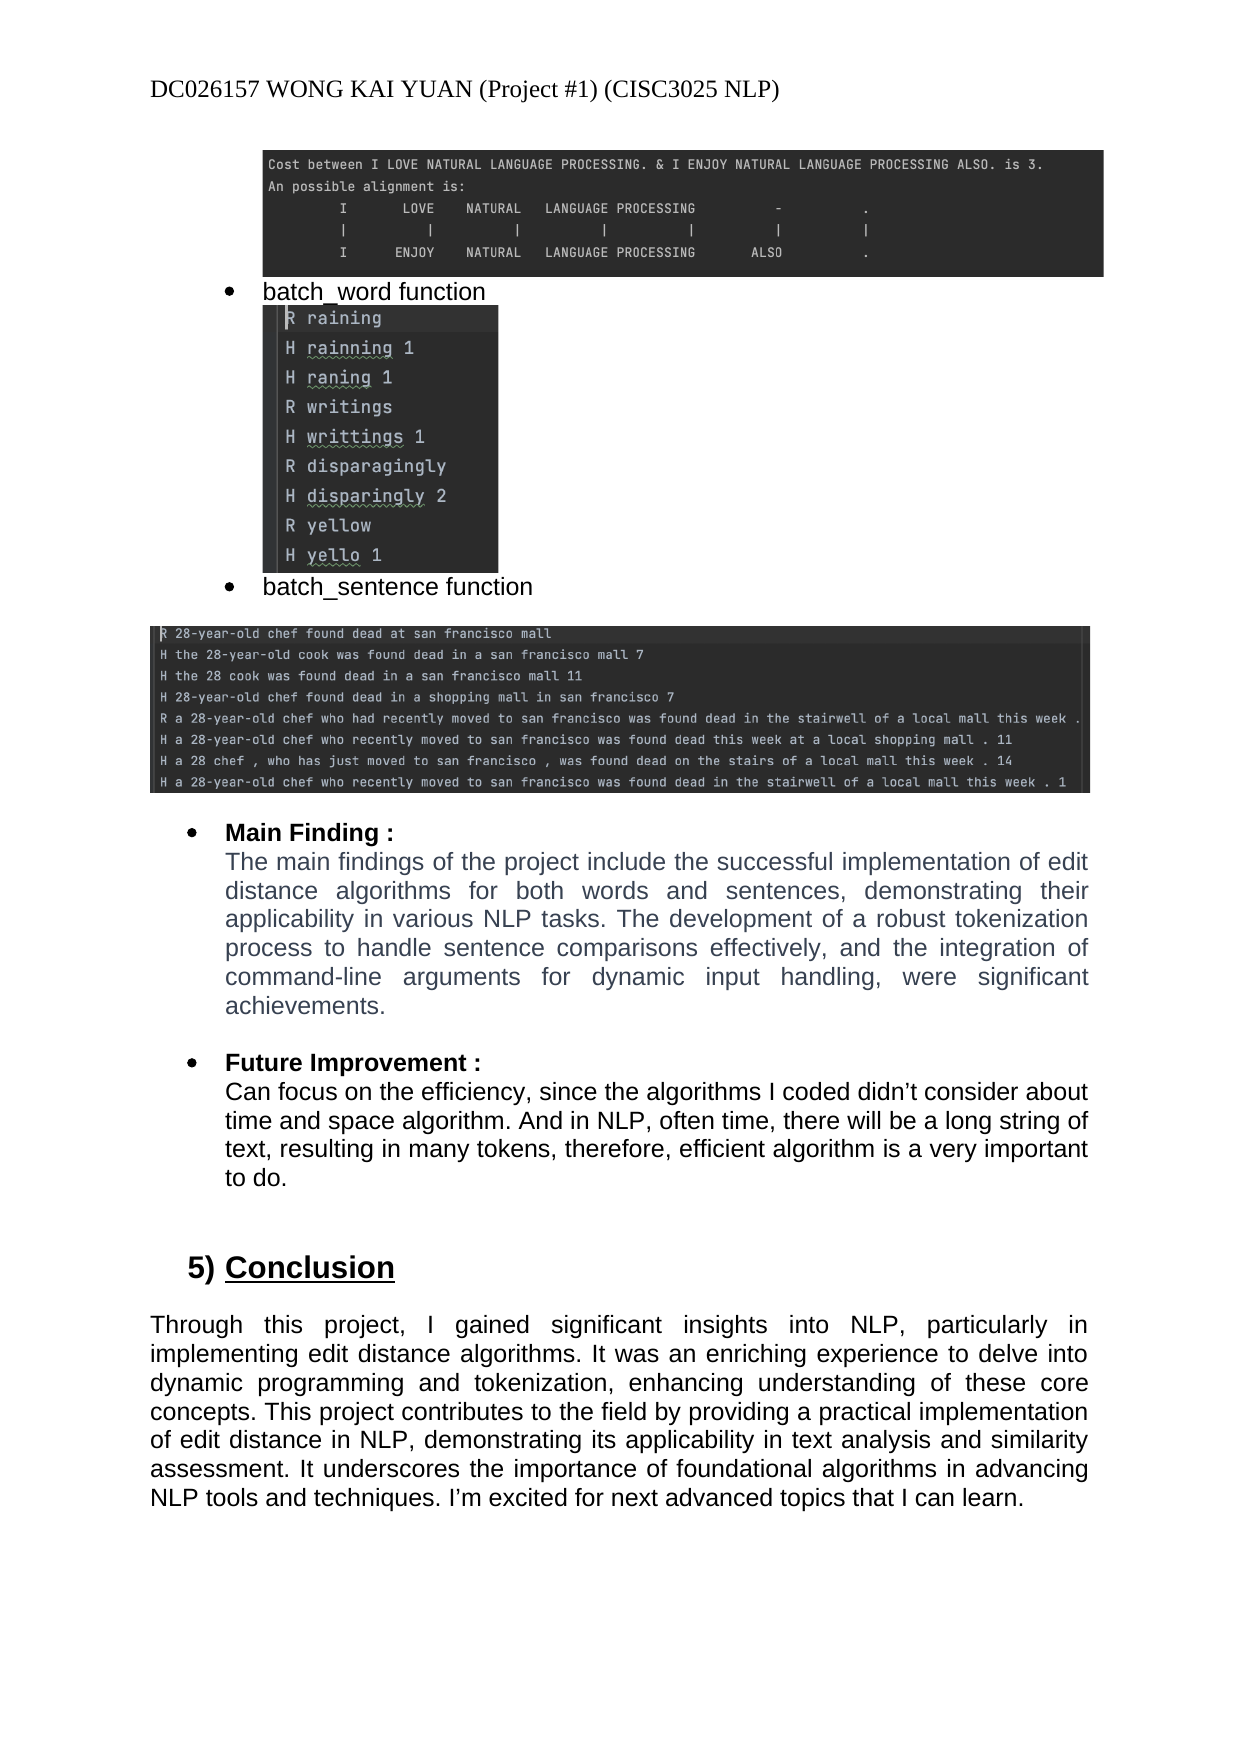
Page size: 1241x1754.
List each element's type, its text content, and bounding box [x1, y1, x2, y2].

list batch_sentence function [225, 572, 1090, 601]
list The main findings of the project include the successful implementation of edit distance algorithms for both words and sentences, demonstrating their applicability in various NLP tasks. The development of a robust tokenization process to handle sentence comparisons effectively, and the integration of command-line arguments for dynamic input handling, were significant achievements. [225, 847, 1090, 1019]
picture [262, 305, 499, 573]
text Through this project, I gained significant insights into NLP, particularly in implementing edit distance algorithms. It was an enriching experience to delve into dynamic programming and tokenization, enhancing understanding of these core concepts. This project contributes to the field by providing a practical implementation of edit distance in NLP, demonstrating its applicability in text analysis and similarity assessment. It underscores the importance of foundational algorithms in advancing NLP tools and techniques. I’m excited for next advanced topics that I can learn. [150, 1310, 1090, 1512]
picture [262, 150, 1104, 277]
list batch_word function [225, 277, 1090, 305]
list Conclusion [187, 1249, 1090, 1285]
list Can focus on the efficiency, since the algorithms I coded didn’t consider about time and space algorithm. And in NLP, often time, there will be a long string of text, resulting in many tokens, therefore, efficient algorithm is a very important to do. [225, 1077, 1090, 1192]
list Main Finding : [187, 818, 1090, 847]
list Future Improvement : [187, 1048, 1090, 1077]
picture [150, 626, 1091, 793]
